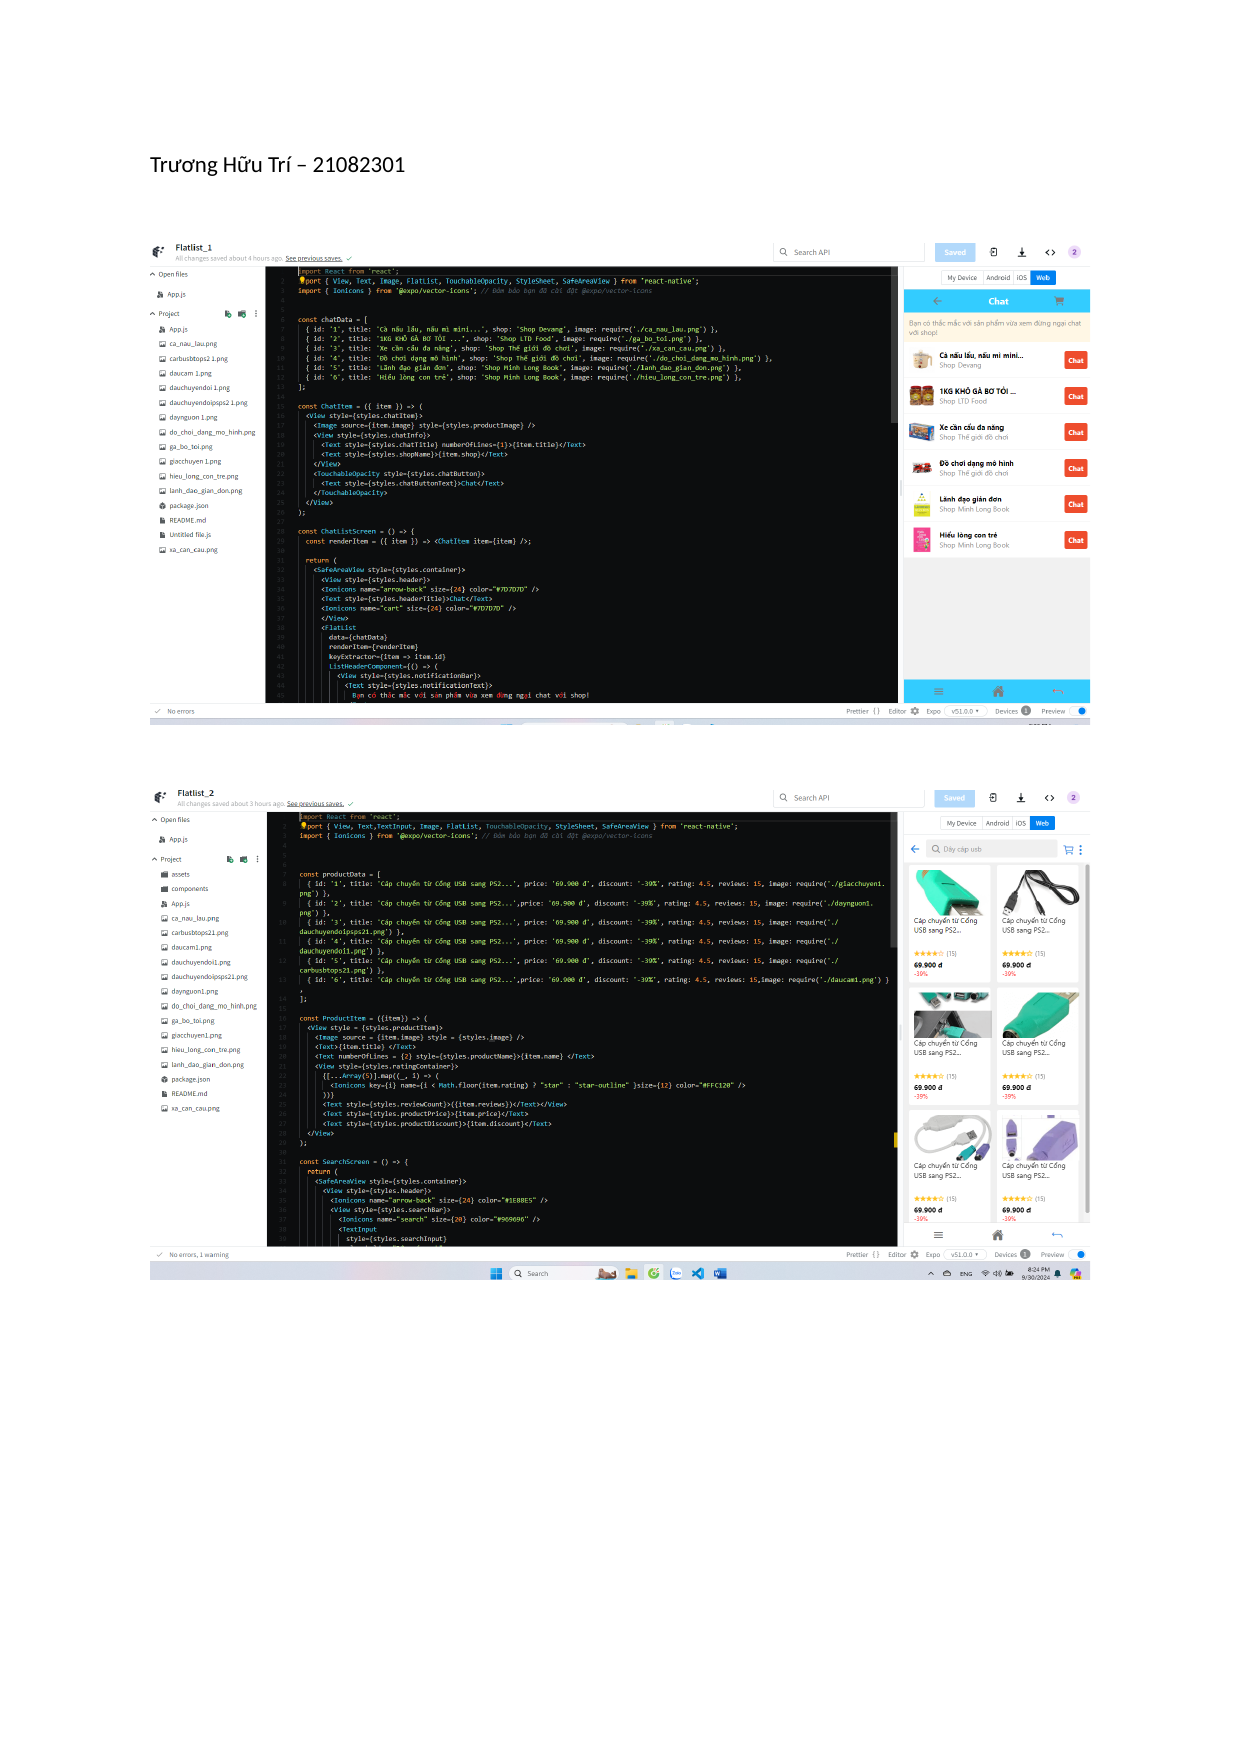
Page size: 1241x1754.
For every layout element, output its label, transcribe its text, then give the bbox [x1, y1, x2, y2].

picture [150, 243, 1091, 725]
picture [150, 790, 1091, 1280]
text Trương Hữu Trí – 21082301 [150, 150, 1090, 178]
